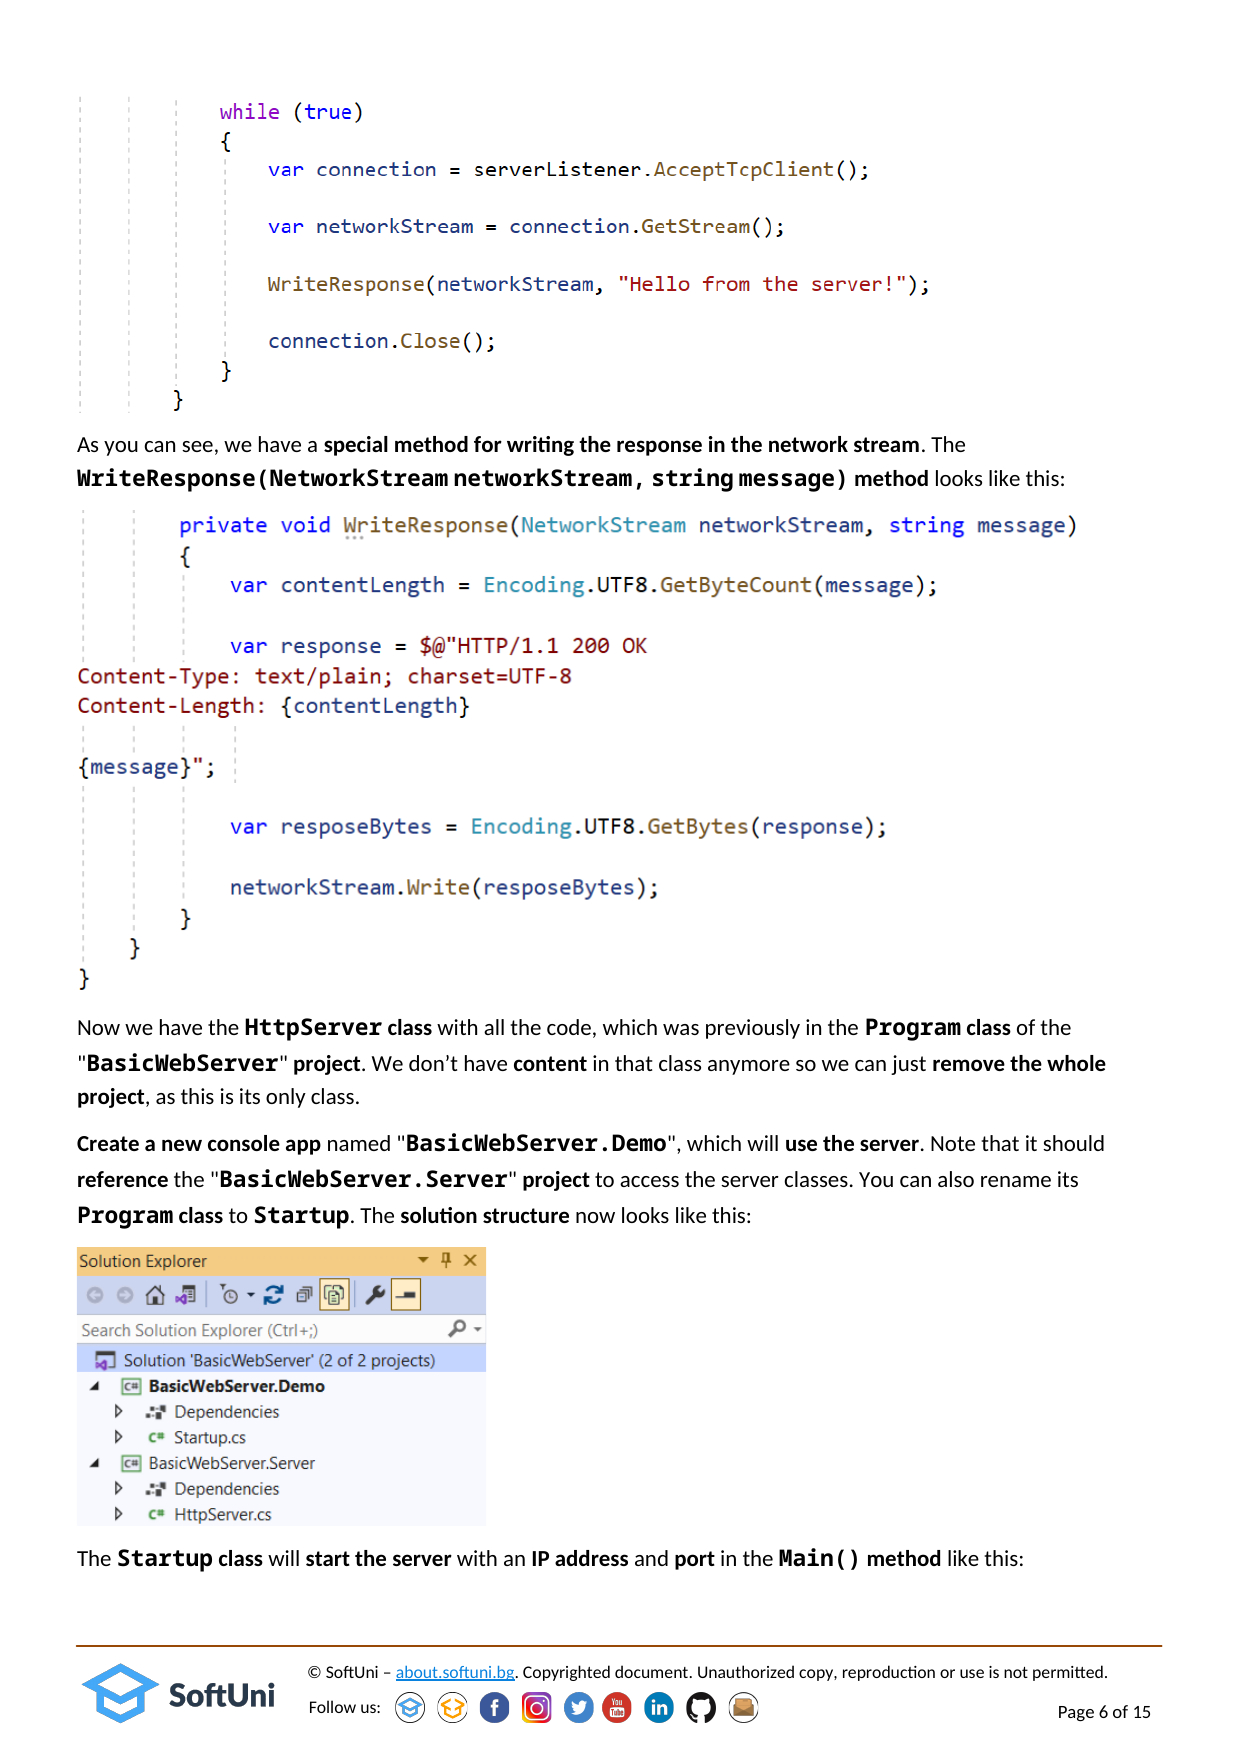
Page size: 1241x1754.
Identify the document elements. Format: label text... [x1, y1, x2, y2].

picture [76, 95, 931, 413]
picture [437, 1692, 468, 1723]
picture [564, 1692, 594, 1723]
text The Startup class will start the server with an IP address and port in the Main() method like this: [77, 1542, 1163, 1573]
picture [686, 1692, 716, 1723]
text Now we have the HttpServer class with all the code, which was previously in the Program class of the "BasicWebServer" project. We don’t have content in that class anymore so we can just remove the whole project, as this is its only class. [77, 1011, 1163, 1110]
picture [665, 1692, 674, 1701]
picture [644, 1692, 653, 1701]
picture [76, 1247, 487, 1526]
picture [602, 1692, 632, 1723]
picture [658, 1705, 667, 1714]
picture [76, 510, 1078, 995]
text Create a new console app named "BasicWebServer.Demo", which will use the server. Note that it should reference the "BasicWebServer.Server" project to access the server classes. You can also rename its Program class to Startup. The solution structure now looks like this: [77, 1127, 1163, 1230]
picture [522, 1692, 552, 1723]
picture [75, 1658, 281, 1729]
picture [665, 1714, 674, 1723]
text As you can see, we have a special method for writing the response in the network stream. The WriteResponse(NetworkStream networkStream, string message) method looks like this: [77, 430, 1163, 494]
picture [728, 1692, 759, 1723]
picture [479, 1692, 510, 1723]
picture [644, 1714, 653, 1723]
picture [395, 1692, 425, 1723]
